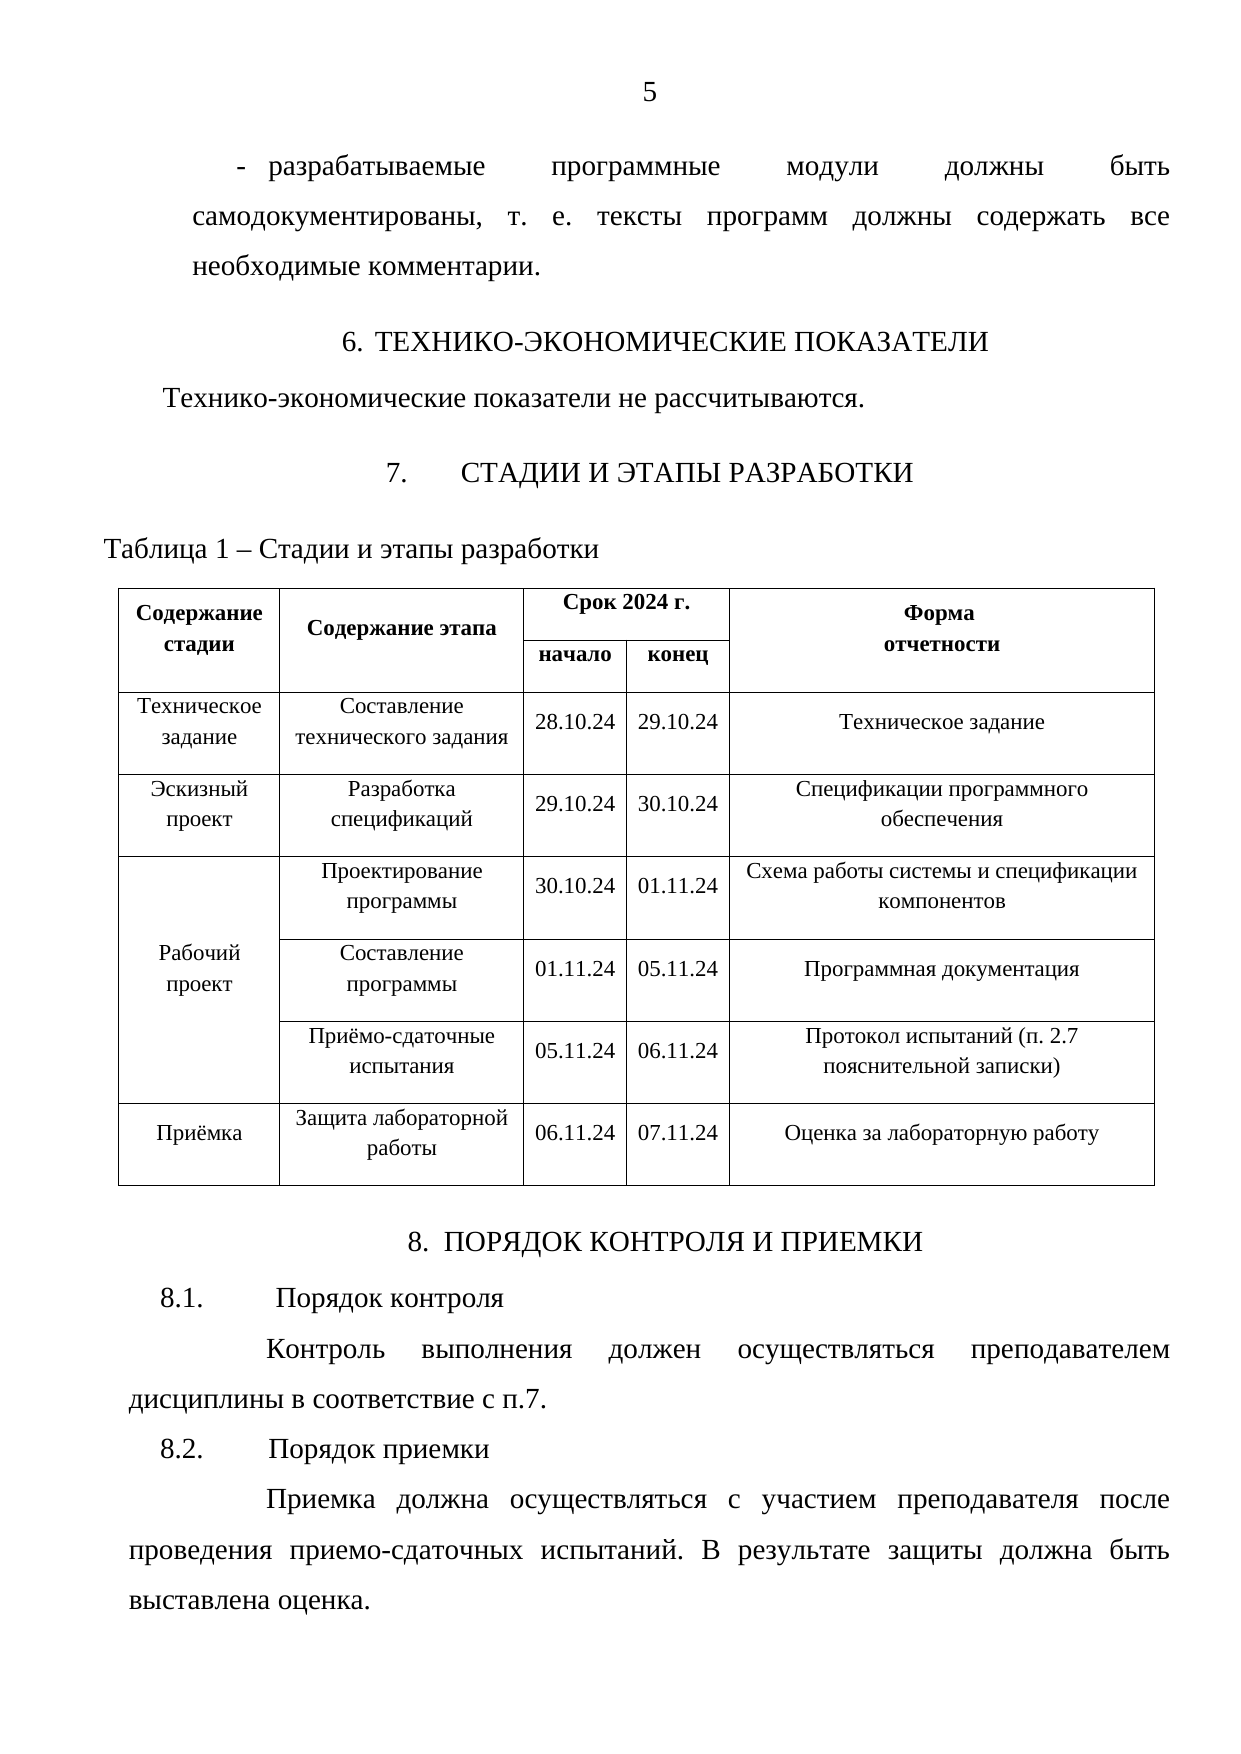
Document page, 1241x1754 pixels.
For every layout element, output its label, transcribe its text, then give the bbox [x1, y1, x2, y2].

table_cell 28.10.24 [524, 693, 626, 774]
table_header Содержание стадии [119, 589, 279, 692]
table_cell Программная документация [730, 940, 1154, 1021]
table_cell конец [627, 641, 729, 692]
table_cell 30.10.24 [524, 857, 626, 938]
table_cell Проектирование программы [280, 857, 523, 938]
table_cell Эскизный проект [119, 775, 279, 856]
text Приемка должна осуществляться с участием преподавателя после проведения приемо-сдаточных испытаний. В результате защиты должна быть выставлена оценка. [128, 1482, 1171, 1616]
table_cell 01.11.24 [627, 857, 729, 938]
table_cell Схема работы системы и спецификации компонентов [730, 857, 1154, 938]
table_header Срок 2024 г. [524, 589, 729, 639]
table_cell Составление программы [280, 940, 523, 1021]
table_cell Разработка спецификаций [280, 775, 523, 856]
table_cell 05.11.24 [627, 940, 729, 1021]
text Технико-экономические показатели не рассчитываются. [133, 380, 1171, 414]
table_cell 07.11.24 [627, 1104, 729, 1185]
text 8.1. Порядок контроля [128, 1280, 1171, 1314]
text Контроль выполнения должен осуществляться преподавателем дисциплины в соответствие с п.7. [128, 1331, 1171, 1414]
table_cell 29.10.24 [524, 775, 626, 856]
table_cell Приёмка [119, 1104, 279, 1185]
table_cell Рабочий проект [119, 857, 279, 1103]
table_cell начало [524, 641, 626, 692]
table_cell 29.10.24 [627, 693, 729, 774]
table_header Форма отчетности [730, 589, 1154, 692]
table_cell 06.11.24 [627, 1022, 729, 1103]
table_cell Оценка за лабораторную работу [730, 1104, 1154, 1185]
table_header Содержание этапа [280, 589, 523, 692]
text Таблица 1 – Стадии и этапы разработки [103, 531, 1181, 564]
text 6. ТЕХНИКО-ЭКОНОМИЧЕСКИЕ ПОКАЗАТЕЛИ [129, 324, 1171, 357]
table_cell 06.11.24 [524, 1104, 626, 1185]
table_cell Протокол испытаний (п. 2.7 пояснительной записки) [730, 1022, 1154, 1103]
table_cell Приёмо-сдаточные испытания [280, 1022, 523, 1103]
text 7. СТАДИИ И ЭТАПЫ РАЗРАБОТКИ [118, 456, 1181, 489]
table_cell Защита лабораторной работы [280, 1104, 523, 1185]
table_cell Техническое задание [119, 693, 279, 774]
table_cell Составление технического задания [280, 693, 523, 774]
text 8.2. Порядок приемки [128, 1431, 1171, 1465]
list разрабатываемые программные модули должны быть самодокументированы, т. е. тексты программ должны содержать все необходимые комментарии. [192, 148, 1171, 282]
table_cell 01.11.24 [524, 940, 626, 1021]
table_cell 05.11.24 [524, 1022, 626, 1103]
table_cell Техническое задание [730, 693, 1154, 774]
text 8. ПОРЯДОК КОНТРОЛЯ И ПРИЕМКИ [129, 1224, 1171, 1257]
table_cell 30.10.24 [627, 775, 729, 856]
table_cell Спецификации программного обеспечения [730, 775, 1154, 856]
